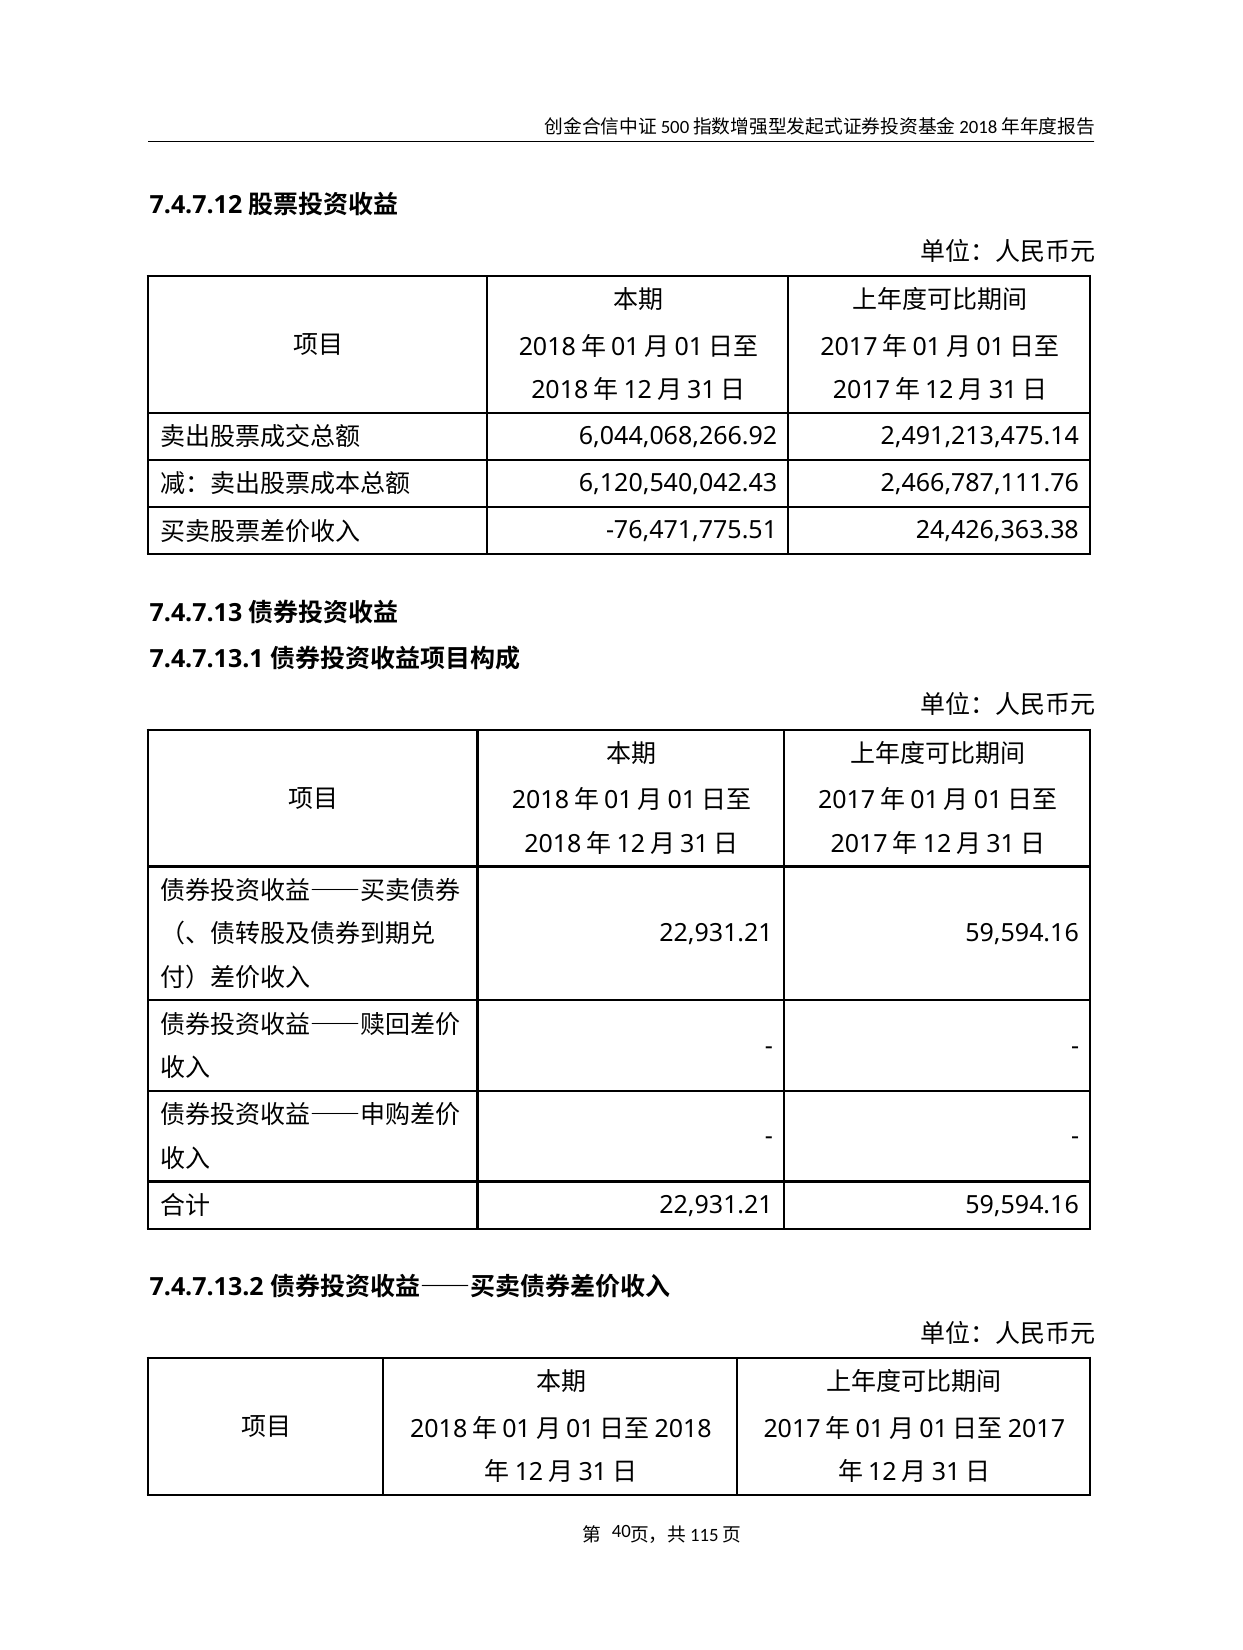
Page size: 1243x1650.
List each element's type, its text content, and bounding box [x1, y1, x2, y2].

table_cell 债券投资收益——申购差价收入 [149, 1092, 476, 1180]
table_cell - [479, 1092, 783, 1180]
table_cell 22,931.21 [479, 1183, 783, 1227]
table_cell 债券投资收益——买卖债券（、债转股及债券到期兑付）差价收入 [149, 868, 476, 999]
table_cell 6,044,068,266.92 [488, 414, 787, 459]
table_cell 买卖股票差价收入 [149, 508, 486, 553]
table_cell - [785, 1092, 1089, 1180]
table_cell 2,491,213,475.14 [789, 414, 1089, 459]
table_header 项目 [149, 277, 486, 412]
table_header 上年度可比期间 2017年01月01日至2017年12月31日 [789, 277, 1089, 412]
table_cell 24,426,363.38 [789, 508, 1089, 553]
table_header 项目 [149, 1359, 382, 1493]
table_cell - [479, 1001, 783, 1090]
table_cell 2,466,787,111.76 [789, 461, 1089, 506]
table_cell 卖出股票成交总额 [149, 414, 486, 459]
text 7.4.7.13.1 债券投资收益项目构成 [149, 638, 1094, 675]
table_cell 减：卖出股票成本总额 [149, 461, 486, 506]
table_cell -76,471,775.51 [488, 508, 787, 553]
text 7.4.7.13 债券投资收益 [149, 592, 1094, 628]
text 7.4.7.12 股票投资收益 [149, 185, 1094, 221]
table_cell 59,594.16 [785, 868, 1089, 999]
table_cell 22,931.21 [479, 868, 783, 999]
table_cell - [785, 1001, 1089, 1090]
table_cell 59,594.16 [785, 1183, 1089, 1227]
table_header 本期 2018年01月01日至2018年12月31日 [479, 731, 783, 865]
table_cell 6,120,540,042.43 [488, 461, 787, 506]
text 单位：人民币元 [149, 685, 1094, 721]
table_cell 合计 [149, 1183, 476, 1227]
table_header 上年度可比期间 2017年01月01日至2017年12月31日 [738, 1359, 1089, 1493]
table_header 本期 2018年01月01日至2018年12月31日 [384, 1359, 736, 1493]
text 7.4.7.13.2 债券投资收益——买卖债券差价收入 [149, 1267, 1094, 1303]
text 单位：人民币元 [149, 1313, 1094, 1349]
table_header 上年度可比期间 2017年01月01日至2017年12月31日 [785, 731, 1089, 865]
table_cell 债券投资收益——赎回差价收入 [149, 1001, 476, 1090]
text 单位：人民币元 [149, 231, 1094, 267]
table_header 项目 [149, 731, 476, 865]
table_header 本期 2018年01月01日至2018年12月31日 [488, 277, 787, 412]
